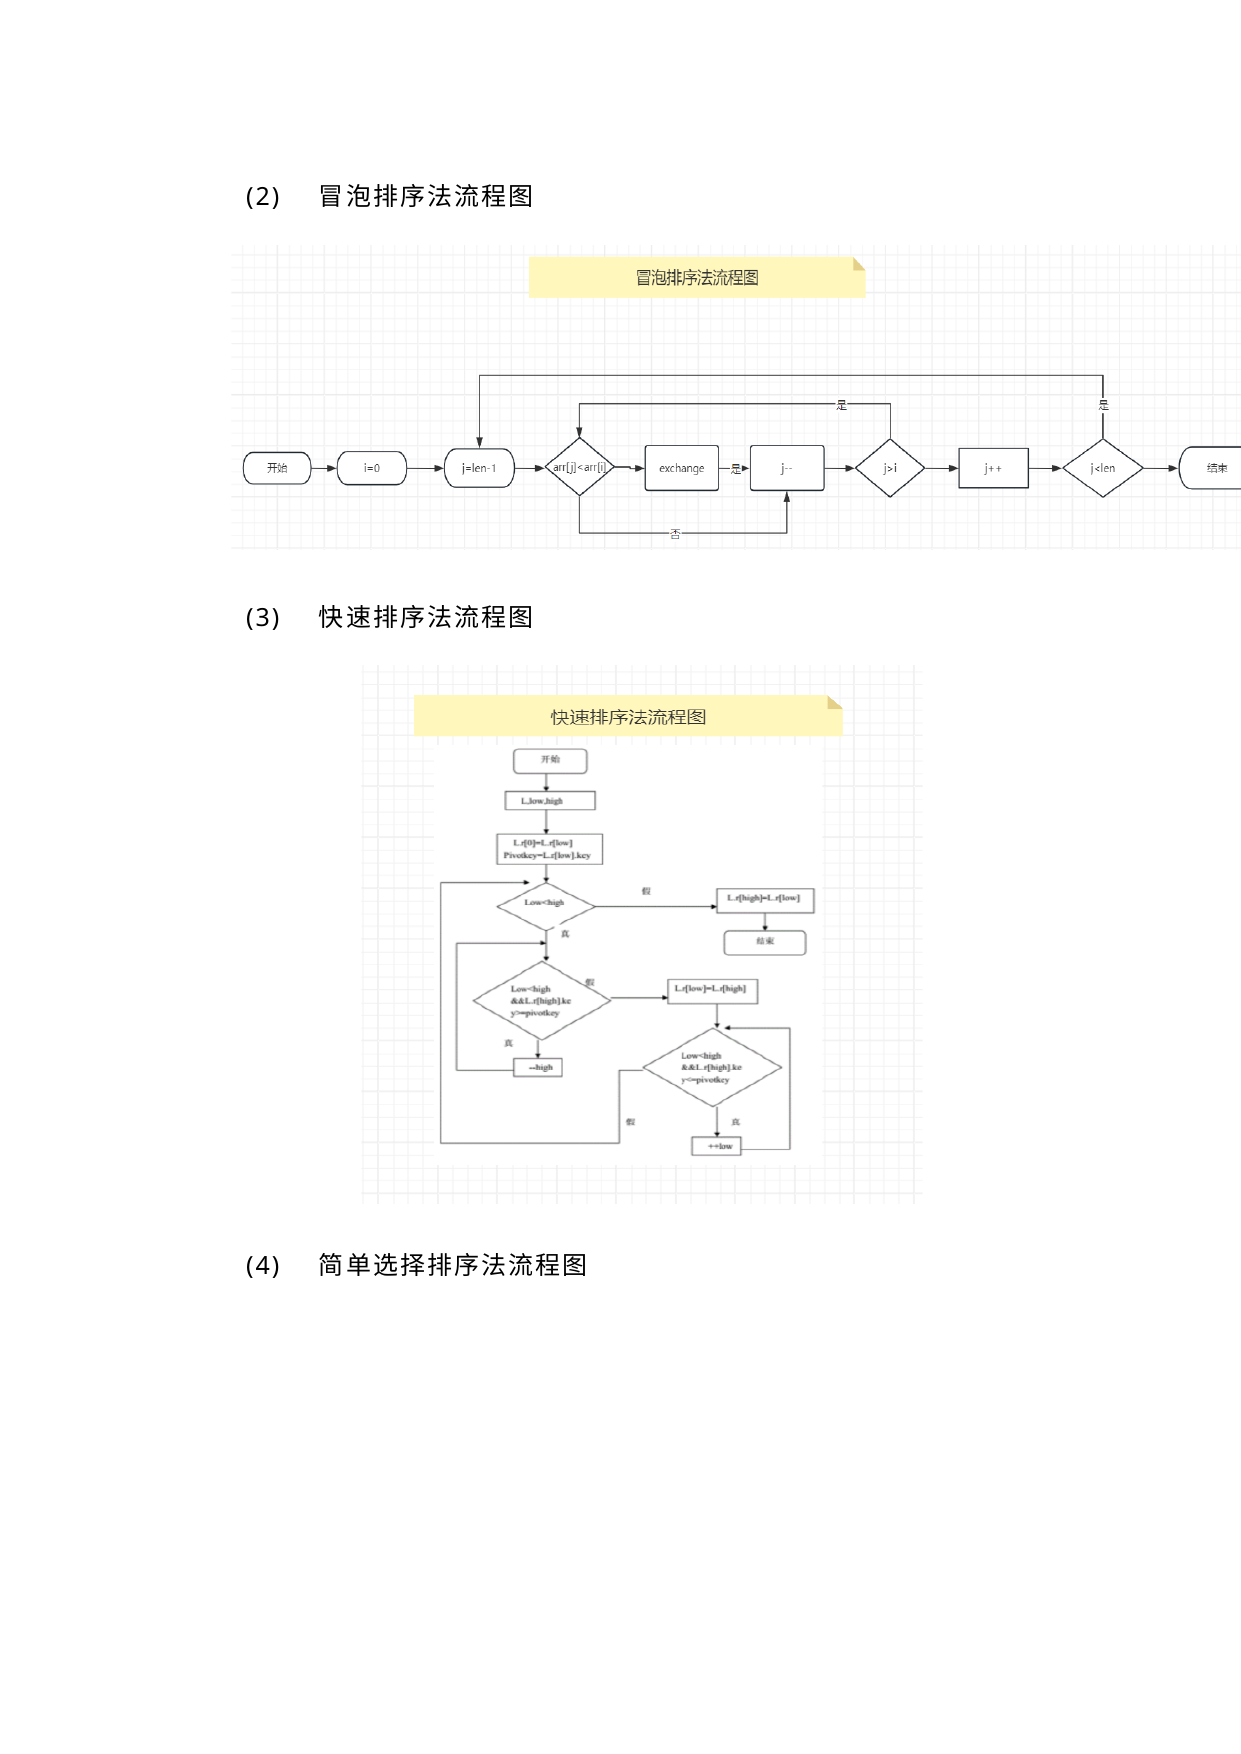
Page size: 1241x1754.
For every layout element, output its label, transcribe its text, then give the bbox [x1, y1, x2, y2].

list 快速排序法流程图 [187, 583, 1053, 648]
list 简单选择排序法流程图 [187, 1231, 1053, 1296]
picture [361, 665, 923, 1204]
list 冒泡排序法流程图 [187, 162, 1053, 227]
picture [231, 245, 1241, 550]
